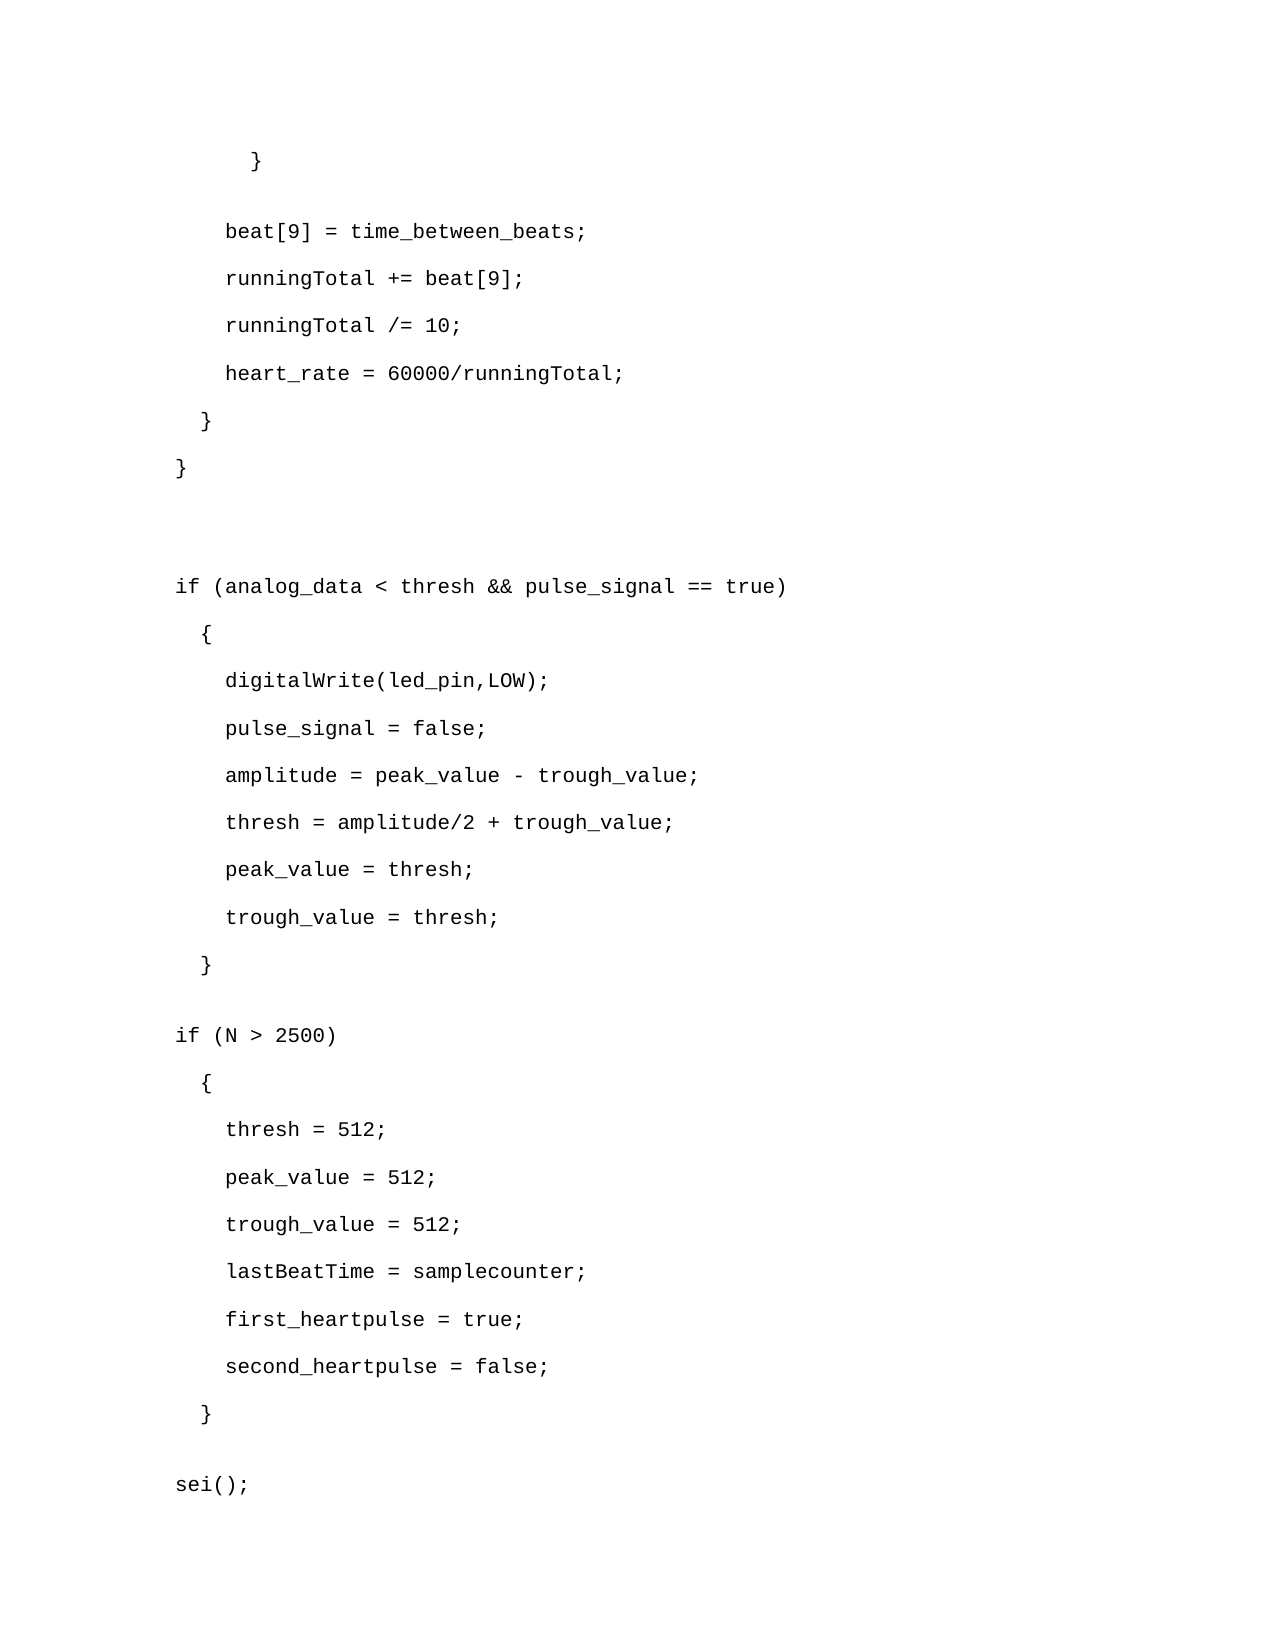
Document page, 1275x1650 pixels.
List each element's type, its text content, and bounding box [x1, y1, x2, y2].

text { [150, 623, 1125, 647]
text sei(); [150, 1474, 1125, 1498]
text peak_value = 512; [150, 1167, 1125, 1190]
text if (analog_data < thresh && pulse_signal == true) [150, 576, 1125, 599]
text heart_rate = 60000/runningTotal; [150, 363, 1125, 386]
text thresh = 512; [150, 1119, 1125, 1143]
text second_heartpulse = false; [150, 1356, 1125, 1379]
text trough_value = thresh; [150, 907, 1125, 930]
text digitalWrite(led_pin,LOW); [150, 670, 1125, 694]
text trough_value = 512; [150, 1214, 1125, 1238]
text } [150, 457, 1125, 481]
text pulse_signal = false; [150, 717, 1125, 741]
text } [150, 954, 1125, 978]
text } [150, 410, 1125, 434]
text } [150, 150, 1125, 174]
text thresh = amplitude/2 + trough_value; [150, 812, 1125, 836]
text } [150, 1403, 1125, 1427]
text { [150, 1072, 1125, 1096]
text beat[9] = time_between_beats; [150, 221, 1125, 244]
text first_heartpulse = true; [150, 1309, 1125, 1332]
text peak_value = thresh; [150, 859, 1125, 883]
text runningTotal += beat[9]; [150, 268, 1125, 292]
text lastBeatTime = samplecounter; [150, 1261, 1125, 1285]
text runningTotal /= 10; [150, 316, 1125, 339]
text if (N > 2500) [150, 1025, 1125, 1048]
text amplitude = peak_value - trough_value; [150, 765, 1125, 788]
